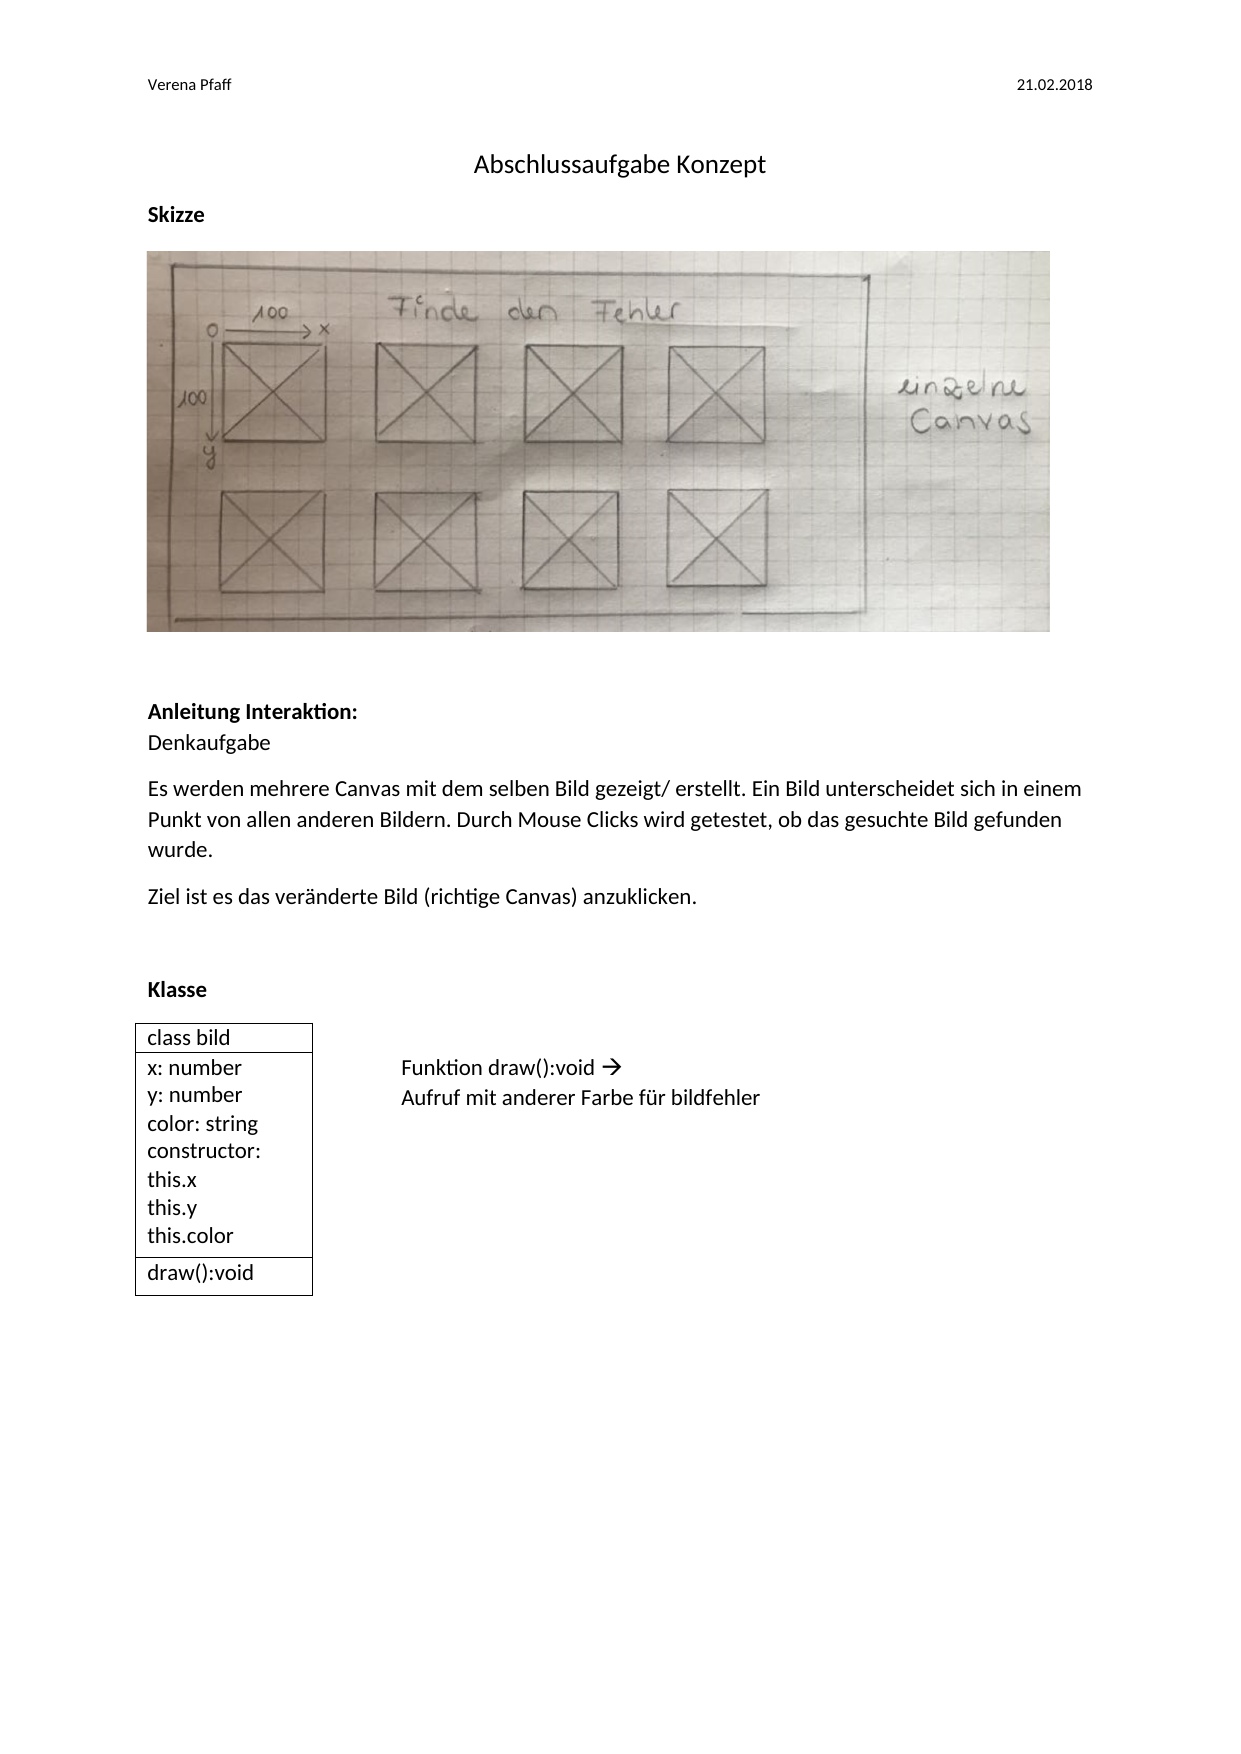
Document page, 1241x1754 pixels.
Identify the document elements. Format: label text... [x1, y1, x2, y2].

table_cell x: number y: number color: string constructor: this.x this.y this.color [136, 1053, 312, 1257]
table_cell draw():void [136, 1258, 312, 1295]
text Anleitung Interaktion: [148, 697, 1093, 725]
text Funktion draw():void [313, 1053, 1093, 1081]
text Aufruf mit anderer Farbe für bildfehler [313, 1083, 1093, 1111]
text Ziel ist es das veränderte Bild (richtige Canvas) anzuklicken. [148, 882, 1093, 910]
table_header class bild [136, 1024, 312, 1052]
text Klasse [148, 976, 1093, 1003]
text Abschlussaufgabe Konzept [148, 148, 1093, 181]
text Es werden mehrere Canvas mit dem selben Bild gezeigt/ erstellt. Ein Bild unterscheidet sich in einem Punkt von allen anderen Bildern. Durch Mouse Clicks wird getestet, ob das gesuchte Bild gefunden wurde. [148, 774, 1093, 863]
text Denkaufgabe [148, 728, 1093, 756]
picture [148, 251, 1049, 632]
text Skizze [148, 200, 1093, 228]
